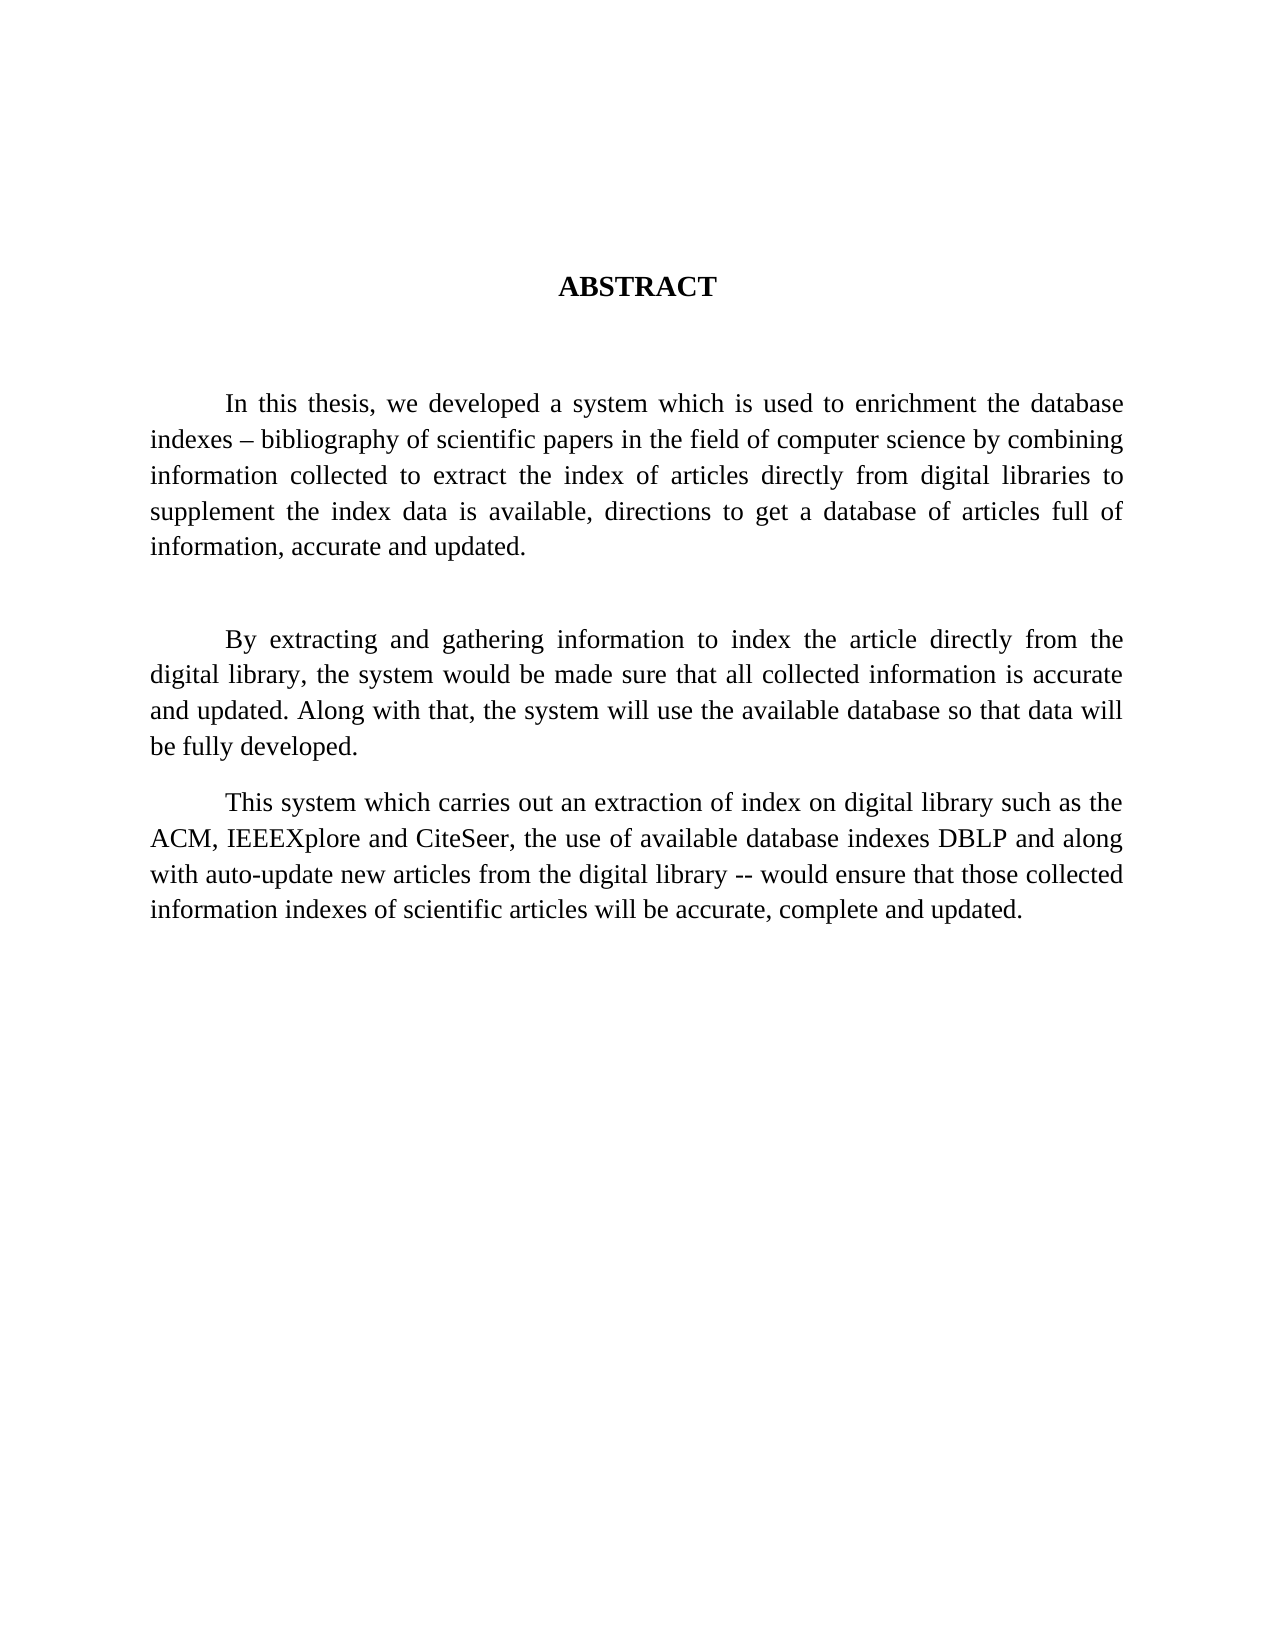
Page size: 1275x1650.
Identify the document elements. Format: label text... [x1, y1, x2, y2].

text ABSTRACT [150, 269, 1125, 302]
text In this thesis, we developed a system which is used to enrichment the database indexes – bibliography of scientific papers in the field of computer science by combining information collected to extract the index of articles directly from digital libraries to supplement the index data is available, directions to get a database of articles full of information, accurate and updated. [150, 387, 1125, 562]
text By extracting and gathering information to index the article directly from the digital library, the system would be made sure that all collected information is accurate and updated. Along with that, the system will use the available database so that data will be fully developed. [150, 587, 1125, 761]
text This system which carries out an extraction of index on digital library such as the ACM, IEEEXplore and CiteSeer, the use of available database indexes DBLP and along with auto-update new articles from the digital library -- would ensure that those collected information indexes of scientific articles will be accurate, complete and updated. [150, 786, 1125, 925]
